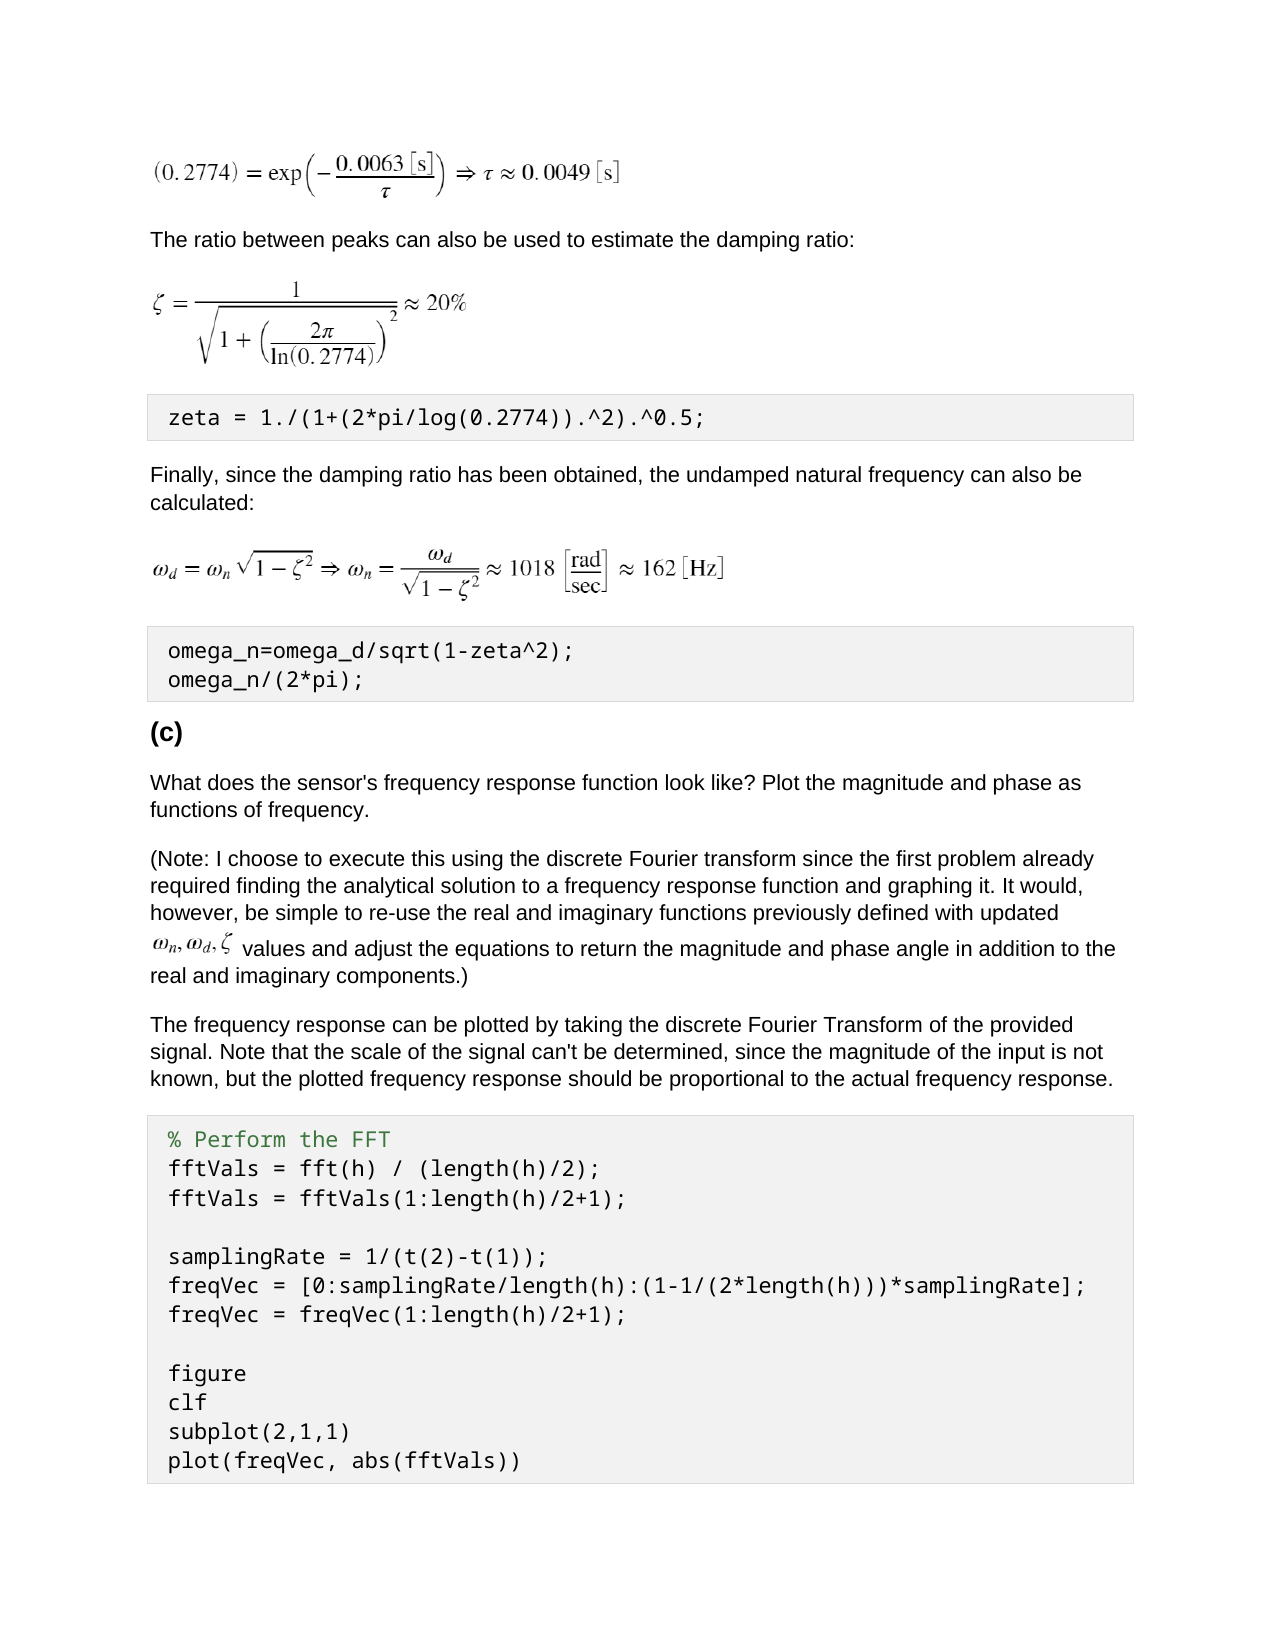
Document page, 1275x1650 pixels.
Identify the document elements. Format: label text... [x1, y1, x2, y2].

text % Perform the FFT [148, 1116, 1133, 1144]
text freqVec = [0:samplingRate/length(h):(1-1/(2*length(h)))*samplingRate]; [148, 1261, 1133, 1290]
text omega_n=omega_d/sqrt(1-zeta^2); [148, 627, 1133, 655]
text plot(freqVec, abs(fftVals)) [148, 1436, 1133, 1483]
picture [150, 927, 236, 957]
text Finally, since the damping ratio has been obtained, the undamped natural frequency can also be calculated: [150, 462, 1125, 515]
text The frequency response can be plotted by taking the discrete Fourier Transform of the provided signal. Note that the scale of the signal can't be determined, since the magnitude of the input is not known, but the plotted frequency response should be proportional to the actual frequency response. [150, 1012, 1125, 1092]
text freqVec = freqVec(1:length(h)/2+1); [148, 1290, 1133, 1319]
picture [150, 150, 623, 204]
text The ratio between peaks can also be used to estimate the damping ratio: [150, 227, 1125, 252]
picture [150, 276, 469, 370]
text What does the sensor's frequency response function look like? Plot the magnitude and phase as functions of frequency. [150, 769, 1125, 822]
picture [150, 538, 727, 602]
text fftVals = fft(h) / (length(h)/2); [148, 1144, 1133, 1174]
text subplot(2,1,1) [148, 1407, 1133, 1436]
text samplingRate = 1/(t(2)-t(1)); [148, 1232, 1133, 1261]
text omega_n/(2*pi); [148, 655, 1133, 701]
text clf [148, 1378, 1133, 1407]
text zeta = 1./(1+(2*pi/log(0.2774)).^2).^0.5; [148, 395, 1133, 440]
text figure [148, 1349, 1133, 1378]
text fftVals = fftVals(1:length(h)/2+1); [148, 1174, 1133, 1203]
subtitle (c) [150, 716, 1125, 748]
text (Note: I choose to execute this using the discrete Fourier transform since the first problem already required finding the analytical solution to a frequency response function and graphing it. It would, however, be simple to re-use the real and imaginary functions previously defined with updated values and adjust the equations to return the magnitude and phase angle in addition to the real and imaginary components.) [150, 846, 1125, 988]
